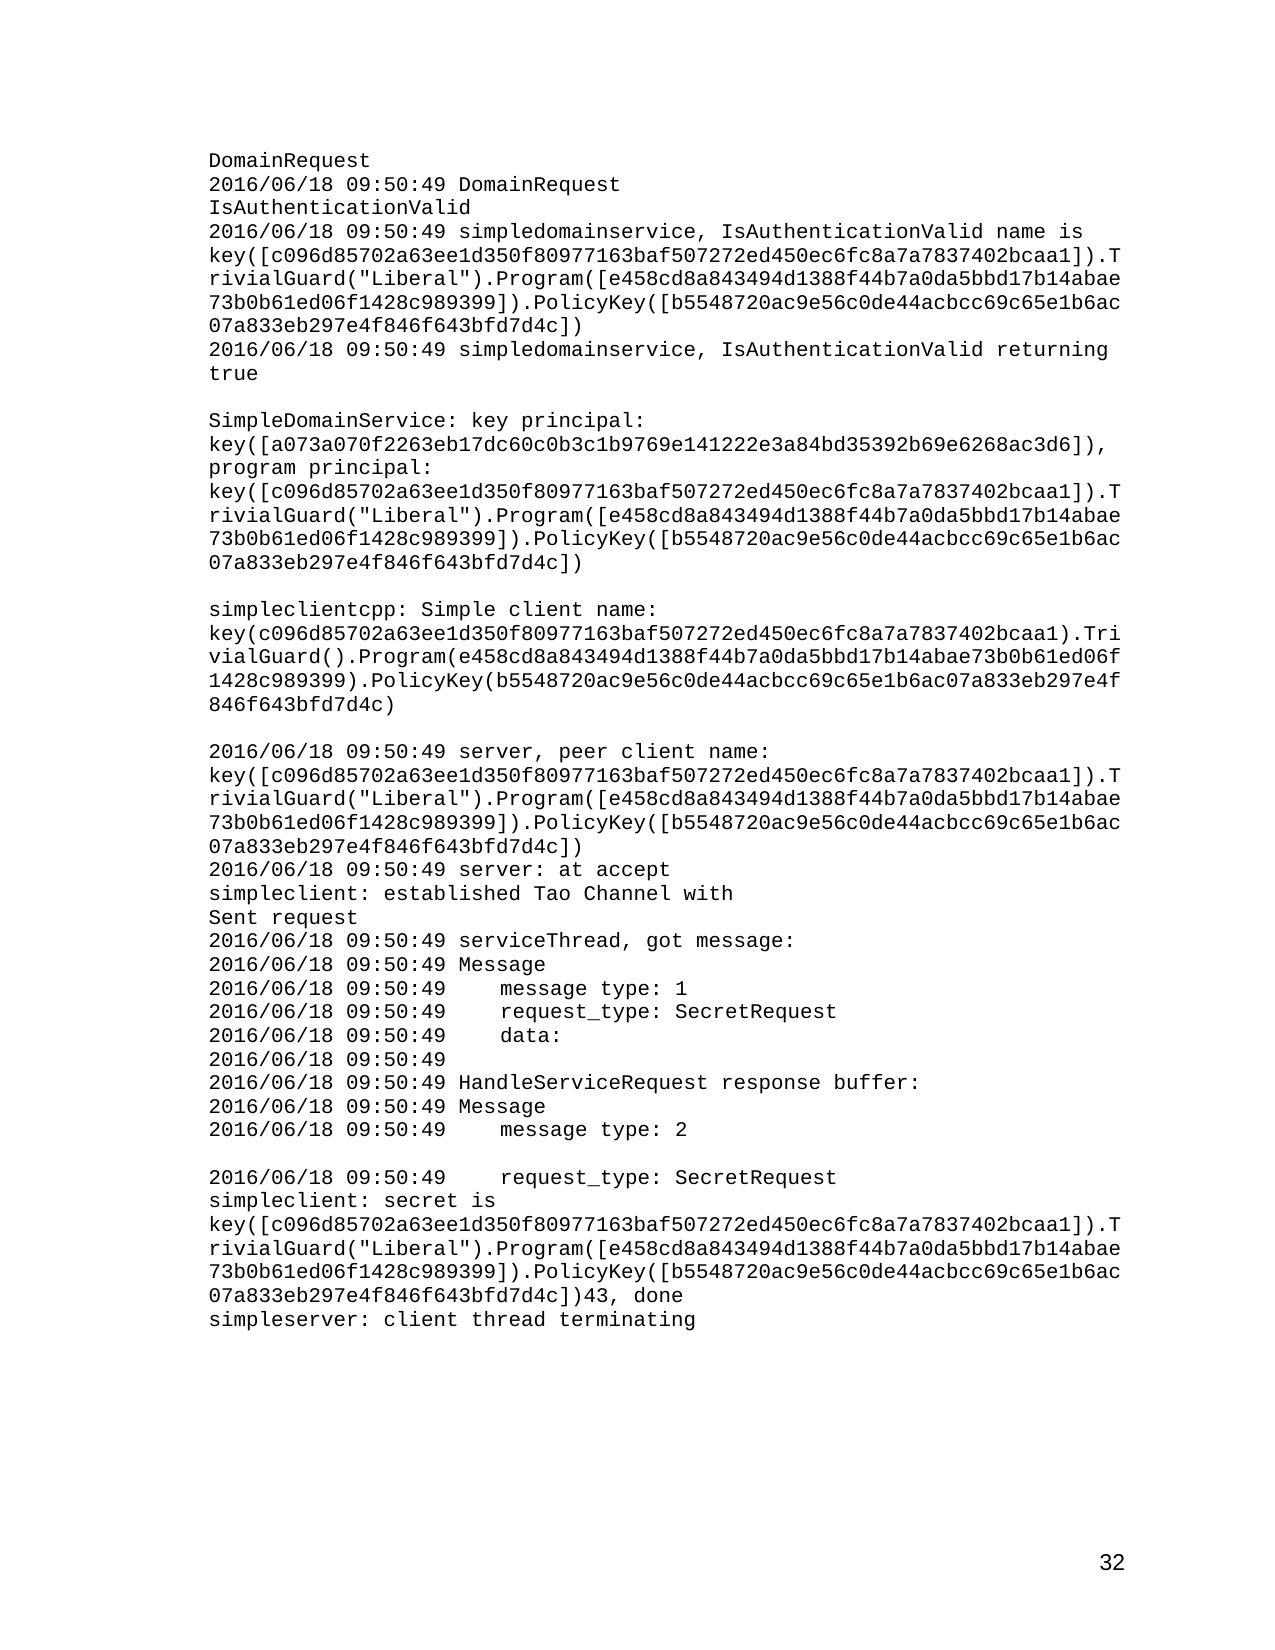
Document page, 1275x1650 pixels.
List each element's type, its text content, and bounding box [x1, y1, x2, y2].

text 2016/06/18 09:50:49 request_type: SecretRequest [208, 1001, 1125, 1025]
text 2016/06/18 09:50:49 data: [208, 1025, 1125, 1048]
text 2016/06/18 09:50:49 request_type: SecretRequest [208, 1167, 1125, 1190]
text 2016/06/18 09:50:49 HandleServiceRequest response buffer: [208, 1072, 1125, 1096]
text 2016/06/18 09:50:49 Message [208, 954, 1125, 978]
text 2016/06/18 09:50:49 message type: 2 [208, 1119, 1125, 1143]
text simpleserver: client thread terminating [208, 1309, 1125, 1332]
text Sent request [208, 907, 1125, 930]
text 2016/06/18 09:50:49 server: at accept [208, 859, 1125, 883]
text SimpleDomainService: key principal: key([a073a070f2263eb17dc60c0b3c1b9769e141222e3a84bd35392b69e6268ac3d6]), program principal: key([c096d85702a63ee1d350f80977163baf507272ed450ec6fc8a7a7837402bcaa1]).TrivialGuard("Liberal").Program([e458cd8a843494d1388f44b7a0da5bbd17b14abae73b0b61ed06f1428c989399]).PolicyKey([b5548720ac9e56c0de44acbcc69c65e1b6ac07a833eb297e4f846f643bfd7d4c]) [208, 410, 1125, 576]
text 2016/06/18 09:50:49 Message [208, 1096, 1125, 1119]
text simpleclient: established Tao Channel with [208, 883, 1125, 907]
text simpleclient: secret is key([c096d85702a63ee1d350f80977163baf507272ed450ec6fc8a7a7837402bcaa1]).TrivialGuard("Liberal").Program([e458cd8a843494d1388f44b7a0da5bbd17b14abae73b0b61ed06f1428c989399]).PolicyKey([b5548720ac9e56c0de44acbcc69c65e1b6ac07a833eb297e4f846f643bfd7d4c])43, done [208, 1190, 1125, 1309]
text 2016/06/18 09:50:49 server, peer client name: key([c096d85702a63ee1d350f80977163baf507272ed450ec6fc8a7a7837402bcaa1]).TrivialGuard("Liberal").Program([e458cd8a843494d1388f44b7a0da5bbd17b14abae73b0b61ed06f1428c989399]).PolicyKey([b5548720ac9e56c0de44acbcc69c65e1b6ac07a833eb297e4f846f643bfd7d4c]) [208, 741, 1125, 859]
text DomainRequest [208, 150, 1125, 174]
text 2016/06/18 09:50:49 DomainRequest [208, 174, 1125, 197]
text IsAuthenticationValid [208, 197, 1125, 221]
text 2016/06/18 09:50:49 message type: 1 [208, 978, 1125, 1001]
text 2016/06/18 09:50:49 [208, 1048, 1125, 1072]
text simpleclientcpp: Simple client name: key(c096d85702a63ee1d350f80977163baf507272ed450ec6fc8a7a7837402bcaa1).TrivialGuard().Program(e458cd8a843494d1388f44b7a0da5bbd17b14abae73b0b61ed06f1428c989399).PolicyKey(b5548720ac9e56c0de44acbcc69c65e1b6ac07a833eb297e4f846f643bfd7d4c) [208, 599, 1125, 717]
text 2016/06/18 09:50:49 simpledomainservice, IsAuthenticationValid returning true [208, 339, 1125, 386]
text 2016/06/18 09:50:49 serviceThread, got message: [208, 930, 1125, 954]
